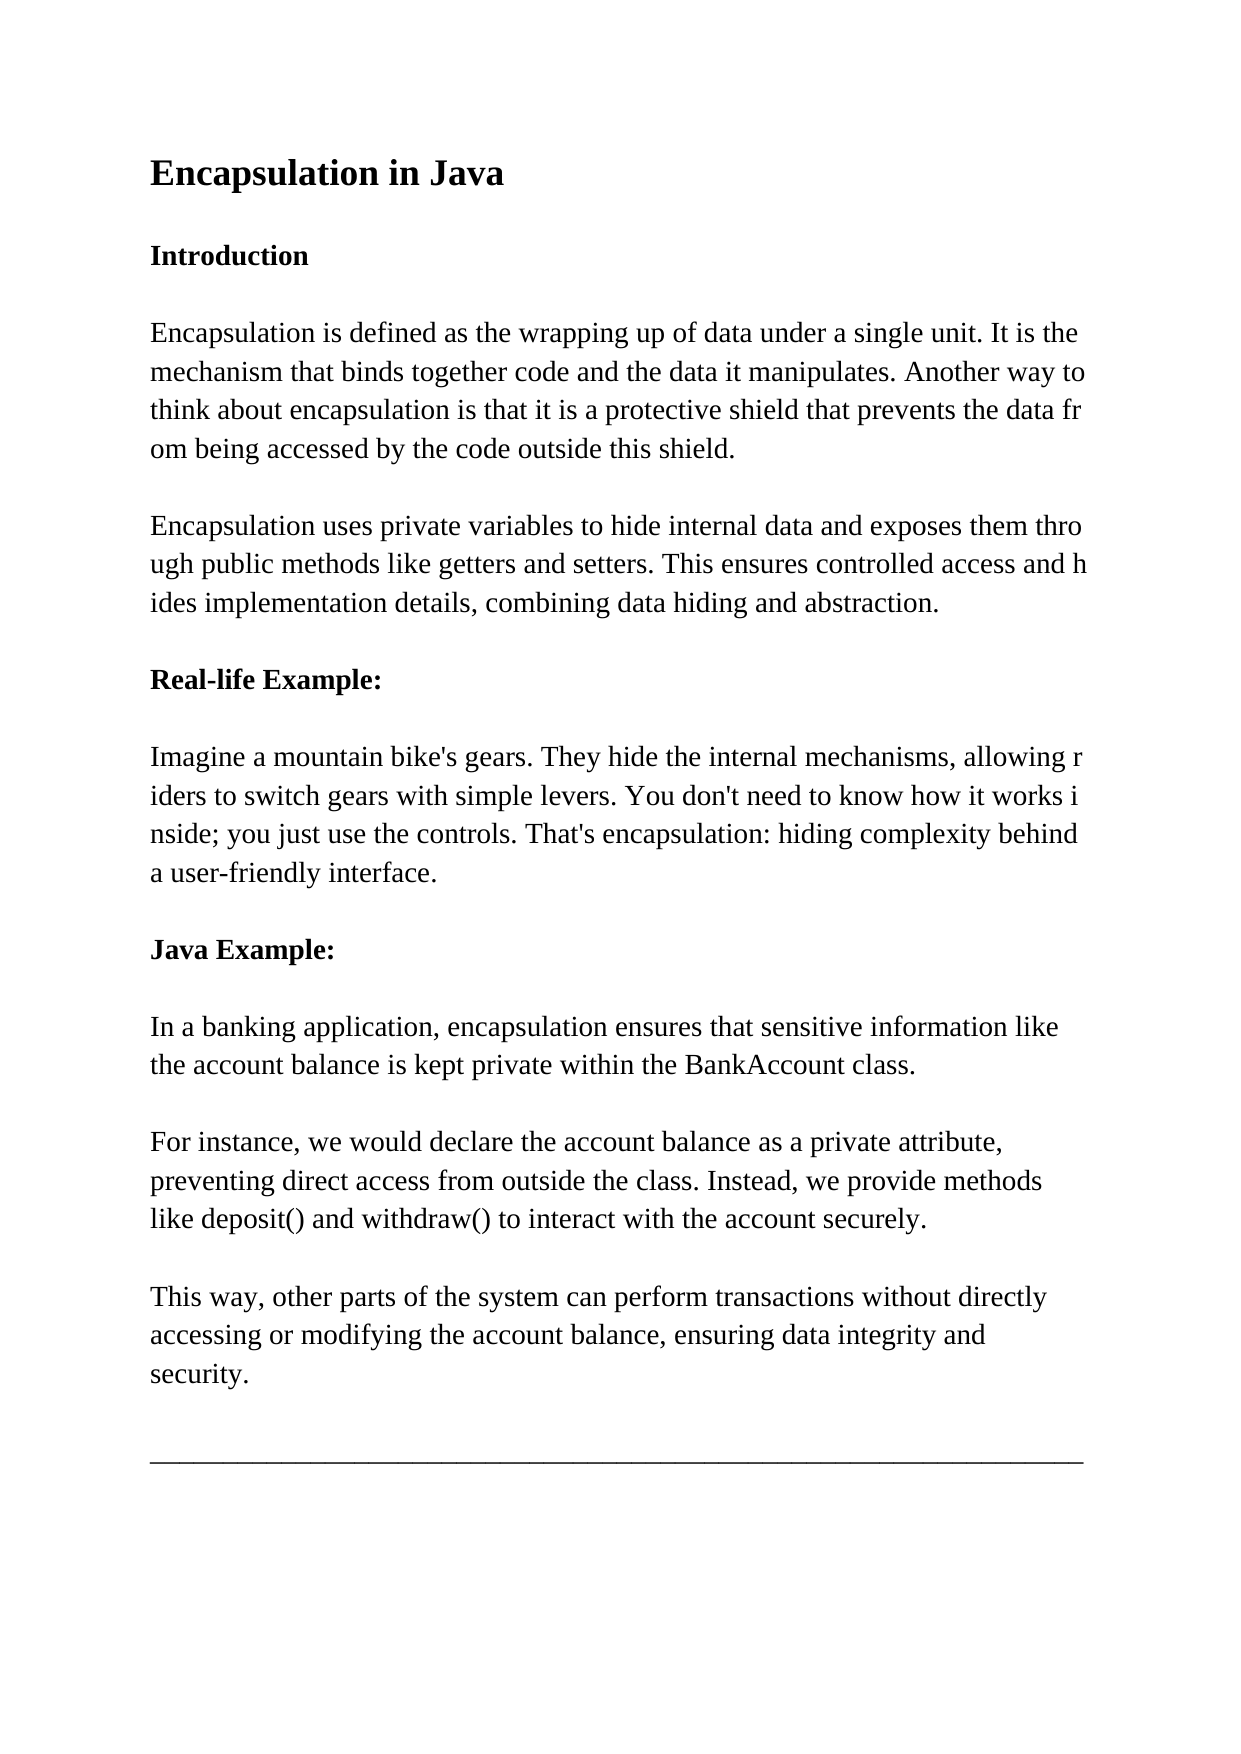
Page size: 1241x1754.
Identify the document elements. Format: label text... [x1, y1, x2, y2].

text Encapsulation in Java [150, 150, 1090, 193]
list Imagine a mountain bike's gears. They hide the internal mechanisms, allowing riders to switch gears with simple levers. You don't need to know how it works inside; you just use the controls. That's encapsulation: hiding complexity behind a user-friendly interface. [150, 739, 1090, 888]
list Encapsulation uses private variables to hide internal data and exposes them through public methods like getters and setters. This ensures controlled access and hides implementation details, combining data hiding and abstraction. [150, 508, 1090, 618]
list For instance, we would declare the account balance as a private attribute, preventing direct access from outside the class. Instead, we provide methods like deposit() and withdraw() to interact with the account securely. [150, 1124, 1090, 1235]
text Encapsulation is defined as the wrapping up of data under a single unit. It is the mechanism that binds together code and the data it manipulates. Another way to think about encapsulation is that it is a protective shield that prevents the data from being accessed by the code outside this shield. [150, 315, 1090, 464]
list This way, other parts of the system can perform transactions without directly accessing or modifying the account balance, ensuring data integrity and security. [150, 1279, 1090, 1389]
text Introduction [150, 238, 1090, 272]
text ________________________________________________________________ [150, 1433, 1090, 1466]
list In a banking application, encapsulation ensures that sensitive information like the account balance is kept private within the BankAccount class. [150, 1009, 1090, 1081]
list Java Example: [150, 932, 1090, 965]
list Real-life Example: [150, 662, 1090, 696]
